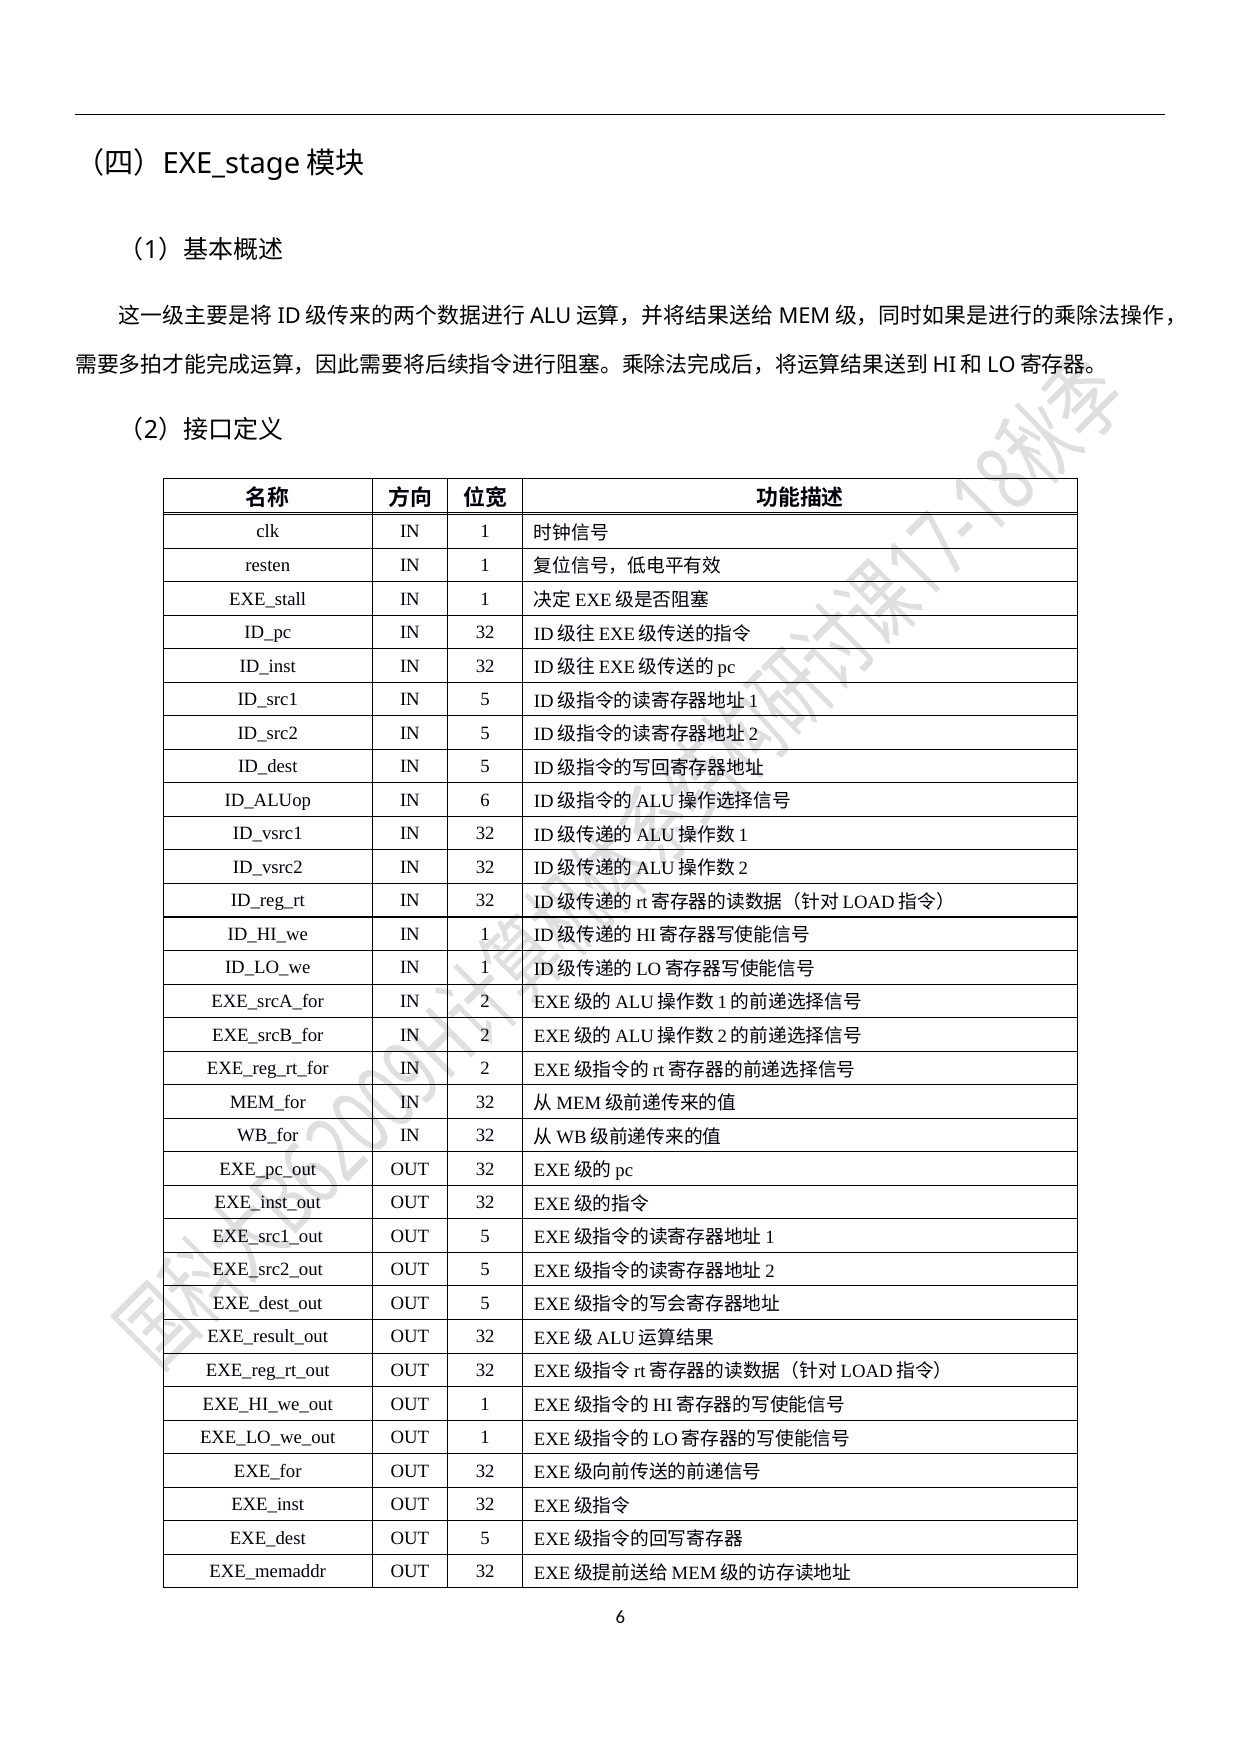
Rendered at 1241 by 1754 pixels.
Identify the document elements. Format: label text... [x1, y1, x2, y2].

text 这一级主要是将ID级传来的两个数据进行ALU运算，并将结果送给MEM级，同时如果是进行的乘除法操作，需要多拍才能完成运算，因此需要将后续指令进行阻塞。乘除法完成后，将运算结果送到HI和LO寄存器。 [75, 298, 1165, 379]
table_cell EXE_src2_out [164, 1253, 372, 1285]
table_cell EXE_HI_we_out [164, 1387, 372, 1419]
table_cell EXE级指令的HI寄存器的写使能信号 [523, 1387, 1077, 1419]
table_cell ID级指令的ALU操作选择信号 [523, 783, 1077, 816]
table_cell EXE级提前送给MEM级的访存读地址 [523, 1555, 1077, 1587]
table_cell EXE级的pc [523, 1152, 1077, 1185]
table_cell EXE_memaddr [164, 1555, 372, 1587]
table_cell OUT [373, 1286, 447, 1319]
table_cell IN [373, 884, 447, 916]
table_cell 32 [448, 1119, 522, 1151]
table_cell EXE级指令的写会寄存器地址 [523, 1286, 1077, 1319]
table_cell 6 [448, 783, 522, 816]
table_cell ID_dest [164, 750, 372, 782]
table_cell IN [373, 817, 447, 849]
table_cell EXE_srcA_for [164, 985, 372, 1017]
table_cell EXE级指令的LO寄存器的写使能信号 [523, 1421, 1077, 1453]
table_cell 5 [448, 1219, 522, 1252]
table_cell IN [373, 582, 447, 614]
table_cell IN [373, 683, 447, 715]
table_cell IN [373, 616, 447, 648]
table_cell 1 [448, 918, 522, 950]
table_cell 5 [448, 1521, 522, 1554]
text （1）基本概述 [75, 215, 1165, 280]
table_cell 从MEM级前递传来的值 [523, 1085, 1077, 1118]
table_cell IN [373, 1018, 447, 1051]
table_cell IN [373, 549, 447, 581]
table_cell EXE_stall [164, 582, 372, 614]
table_cell OUT [373, 1555, 447, 1587]
table_cell EXE_reg_rt_out [164, 1354, 372, 1386]
table_cell 2 [448, 1052, 522, 1084]
table_cell OUT [373, 1152, 447, 1185]
table_cell ID级传递的ALU操作数1 [523, 817, 1077, 849]
table_cell 1 [448, 1387, 522, 1419]
table_cell EXE_reg_rt_for [164, 1052, 372, 1084]
table_cell ID级指令的写回寄存器地址 [523, 750, 1077, 782]
table_cell EXE_srcB_for [164, 1018, 372, 1051]
table_cell OUT [373, 1488, 447, 1520]
table_cell 5 [448, 716, 522, 749]
table_cell 决定EXE级是否阻塞 [523, 582, 1077, 614]
table_cell 32 [448, 850, 522, 883]
table_cell WB_for [164, 1119, 372, 1151]
table_header 功能描述 [523, 479, 1077, 512]
table_cell ID级传递的HI寄存器写使能信号 [523, 918, 1077, 950]
table_cell OUT [373, 1521, 447, 1554]
table_cell EXE_dest [164, 1521, 372, 1554]
table_cell 32 [448, 1085, 522, 1118]
table_cell OUT [373, 1421, 447, 1453]
table_cell 32 [448, 817, 522, 849]
table_cell ID_LO_we [164, 951, 372, 983]
table_cell IN [373, 649, 447, 682]
table_cell EXE_for [164, 1454, 372, 1487]
table_cell ID_reg_rt [164, 884, 372, 916]
table_cell ID_src1 [164, 683, 372, 715]
table_cell MEM_for [164, 1085, 372, 1118]
table_cell 32 [448, 1152, 522, 1185]
table_cell EXE_inst [164, 1488, 372, 1520]
table_cell OUT [373, 1186, 447, 1218]
table_cell IN [373, 985, 447, 1017]
table_cell ID级传递的ALU操作数2 [523, 850, 1077, 883]
table_header 方向 [373, 479, 447, 512]
table_cell 32 [448, 1488, 522, 1520]
table_cell EXE_dest_out [164, 1286, 372, 1319]
table_cell IN [373, 750, 447, 782]
table_cell 1 [448, 1421, 522, 1453]
table_cell 2 [448, 985, 522, 1017]
table_cell ID_vsrc2 [164, 850, 372, 883]
table_cell ID级传递的LO寄存器写使能信号 [523, 951, 1077, 983]
table_cell IN [373, 783, 447, 816]
table_cell EXE级指令 [523, 1488, 1077, 1520]
table_cell EXE级的指令 [523, 1186, 1077, 1218]
table_cell EXE级指令的读寄存器地址2 [523, 1253, 1077, 1285]
table_cell 32 [448, 884, 522, 916]
table_cell ID_inst [164, 649, 372, 682]
table_cell EXE级的ALU操作数2的前递选择信号 [523, 1018, 1077, 1051]
table_cell OUT [373, 1253, 447, 1285]
table_cell 32 [448, 616, 522, 648]
table_cell OUT [373, 1219, 447, 1252]
table_cell OUT [373, 1320, 447, 1352]
table_cell 时钟信号 [523, 515, 1077, 547]
table_cell 32 [448, 1186, 522, 1218]
table_cell IN [373, 951, 447, 983]
table_cell 1 [448, 582, 522, 614]
table_cell 32 [448, 649, 522, 682]
table_cell IN [373, 918, 447, 950]
table_cell IN [373, 1052, 447, 1084]
text （四）EXE_stage模块 [75, 129, 1165, 194]
text （2）接口定义 [75, 395, 1165, 460]
table_cell 1 [448, 515, 522, 547]
table_cell ID级传递的rt寄存器的读数据（针对LOAD指令） [523, 884, 1077, 916]
table_cell OUT [373, 1454, 447, 1487]
table_cell ID_src2 [164, 716, 372, 749]
table_cell EXE级ALU运算结果 [523, 1320, 1077, 1352]
table_cell ID_pc [164, 616, 372, 648]
table_cell EXE_inst_out [164, 1186, 372, 1218]
table_cell IN [373, 1119, 447, 1151]
table_cell ID级往EXE级传送的pc [523, 649, 1077, 682]
table_cell 5 [448, 1253, 522, 1285]
table_cell clk [164, 515, 372, 547]
table_cell 32 [448, 1454, 522, 1487]
table_cell EXE_src1_out [164, 1219, 372, 1252]
table_cell ID_vsrc1 [164, 817, 372, 849]
table_header 名称 [164, 479, 372, 512]
table_cell ID级指令的读寄存器地址1 [523, 683, 1077, 715]
table_cell resten [164, 549, 372, 581]
table_cell 1 [448, 951, 522, 983]
table_cell EXE_LO_we_out [164, 1421, 372, 1453]
table_cell 从WB级前递传来的值 [523, 1119, 1077, 1151]
table_cell ID级指令的读寄存器地址2 [523, 716, 1077, 749]
table_cell 1 [448, 549, 522, 581]
table_cell OUT [373, 1354, 447, 1386]
table_cell EXE_result_out [164, 1320, 372, 1352]
table_cell OUT [373, 1387, 447, 1419]
table_cell ID_ALUop [164, 783, 372, 816]
table_cell EXE级的ALU操作数1的前递选择信号 [523, 985, 1077, 1017]
table_header 位宽 [448, 479, 522, 512]
table_cell EXE级指令的rt寄存器的前递选择信号 [523, 1052, 1077, 1084]
table_cell IN [373, 850, 447, 883]
table_cell ID_HI_we [164, 918, 372, 950]
table_cell IN [373, 1085, 447, 1118]
table_cell 2 [448, 1018, 522, 1051]
table_cell 32 [448, 1354, 522, 1386]
table_cell ID级往EXE级传送的指令 [523, 616, 1077, 648]
table_cell EXE级指令的读寄存器地址1 [523, 1219, 1077, 1252]
table_cell 5 [448, 683, 522, 715]
table_cell EXE级指令rt寄存器的读数据（针对LOAD指令） [523, 1354, 1077, 1386]
table_cell 32 [448, 1555, 522, 1587]
table_cell EXE级向前传送的前递信号 [523, 1454, 1077, 1487]
table_cell 32 [448, 1320, 522, 1352]
table_cell EXE_pc_out [164, 1152, 372, 1185]
table_cell 5 [448, 750, 522, 782]
table_cell IN [373, 716, 447, 749]
table_cell IN [373, 515, 447, 547]
table_cell 复位信号，低电平有效 [523, 549, 1077, 581]
table_cell 5 [448, 1286, 522, 1319]
table_cell EXE级指令的回写寄存器 [523, 1521, 1077, 1554]
